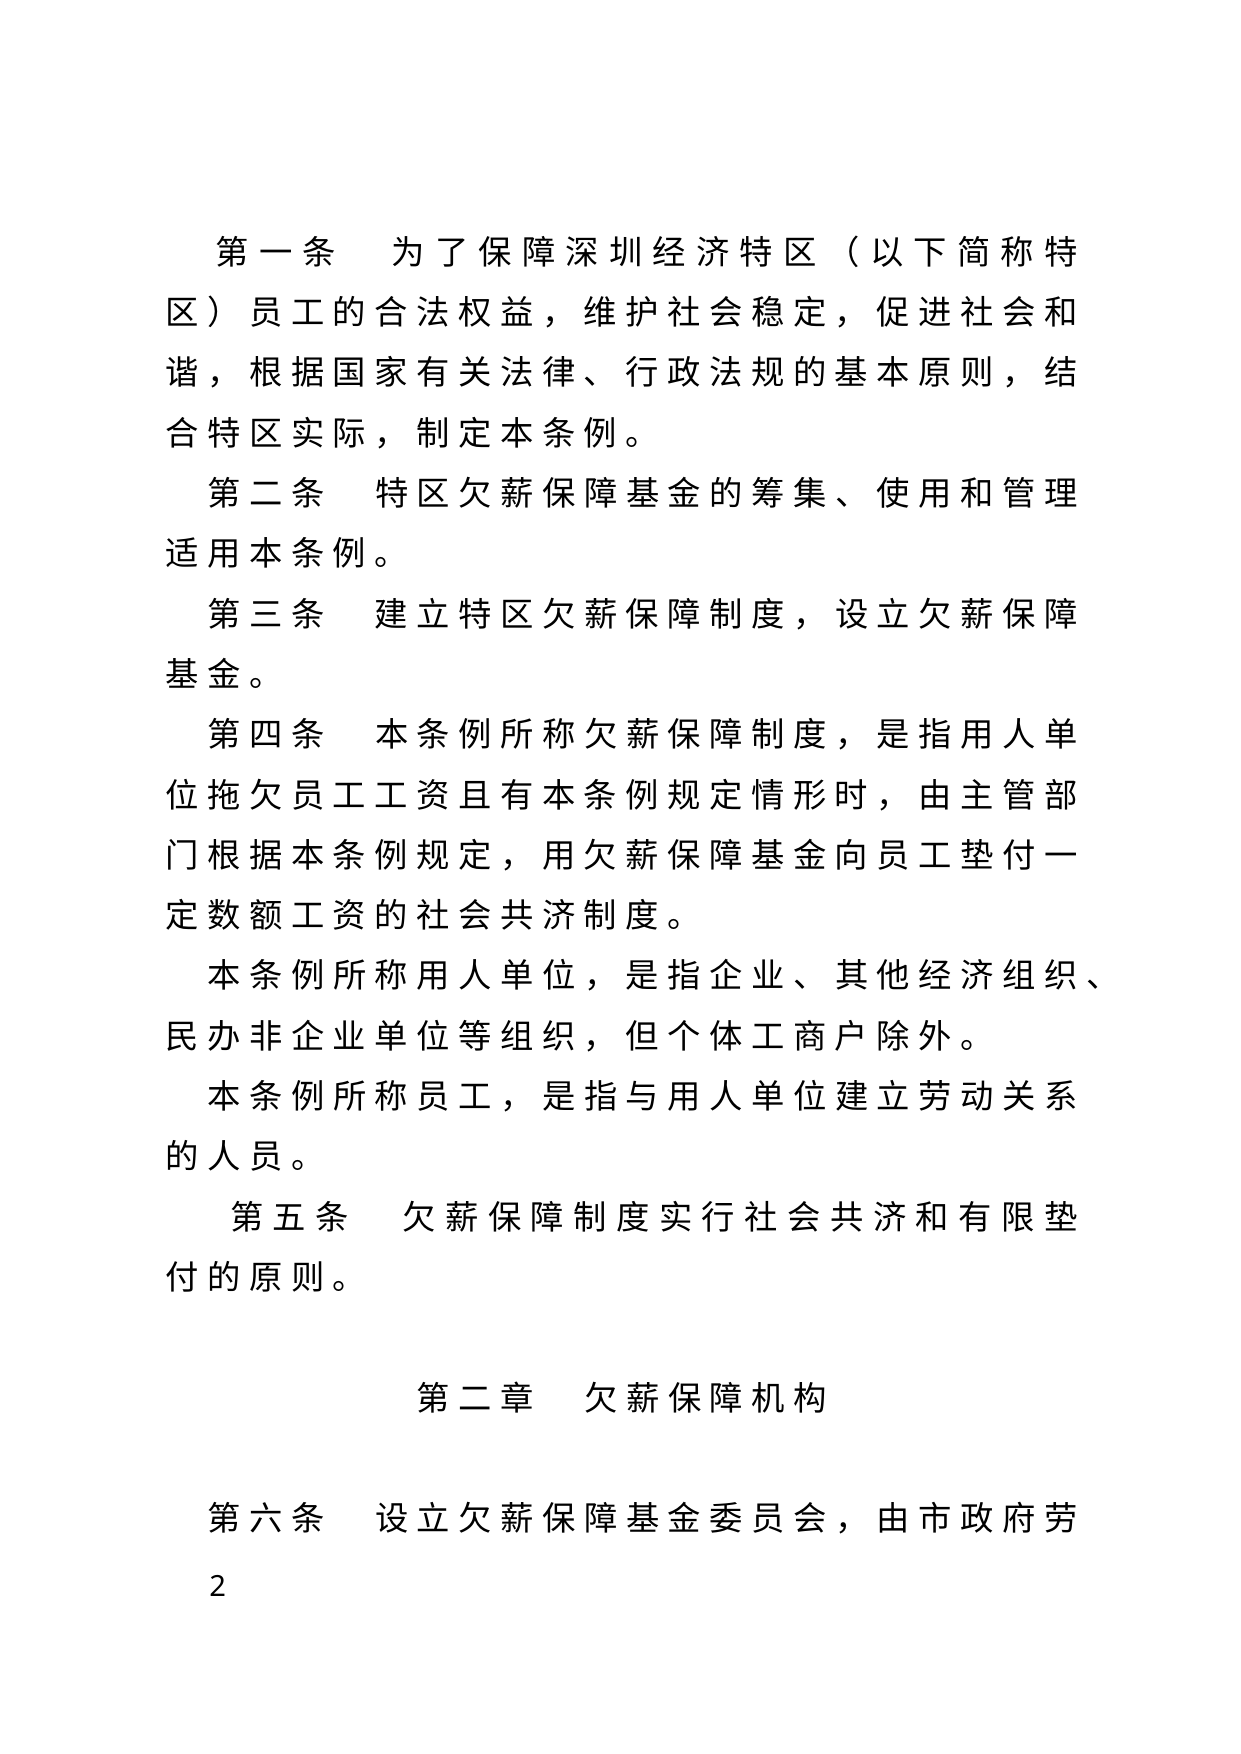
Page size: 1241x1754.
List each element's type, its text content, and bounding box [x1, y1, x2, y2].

text 本条例所称用人单位，是指企业、其他经济组织、民办非企业单位等组织，但个体工商户除外。 [165, 943, 1087, 1064]
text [165, 1486, 1087, 1546]
text 第二条 特区欠薪保障基金的筹集、使用和管理适用本条例。 [165, 461, 1087, 581]
text 第二章 欠薪保障机构 [165, 1365, 1087, 1426]
text 第五条 欠薪保障制度实行社会共济和有限垫付的原则。 [165, 1184, 1087, 1305]
text 第一条 为了保障深圳经济特区（以下简称特区）员工的合法权益，维护社会稳定，促进社会和谐，根据国家有关法律、行政法规的基本原则，结合特区实际，制定本条例。 [165, 219, 1087, 461]
text 第四条 本条例所称欠薪保障制度，是指用人单位拖欠员工工资且有本条例规定情形时，由主管部门根据本条例规定，用欠薪保障基金向员工垫付一定数额工资的社会共济制度。 [165, 702, 1087, 943]
text 第三条 建立特区欠薪保障制度，设立欠薪保障基金。 [165, 581, 1087, 702]
text 本条例所称员工，是指与用人单位建立劳动关系的人员。 [165, 1064, 1087, 1184]
